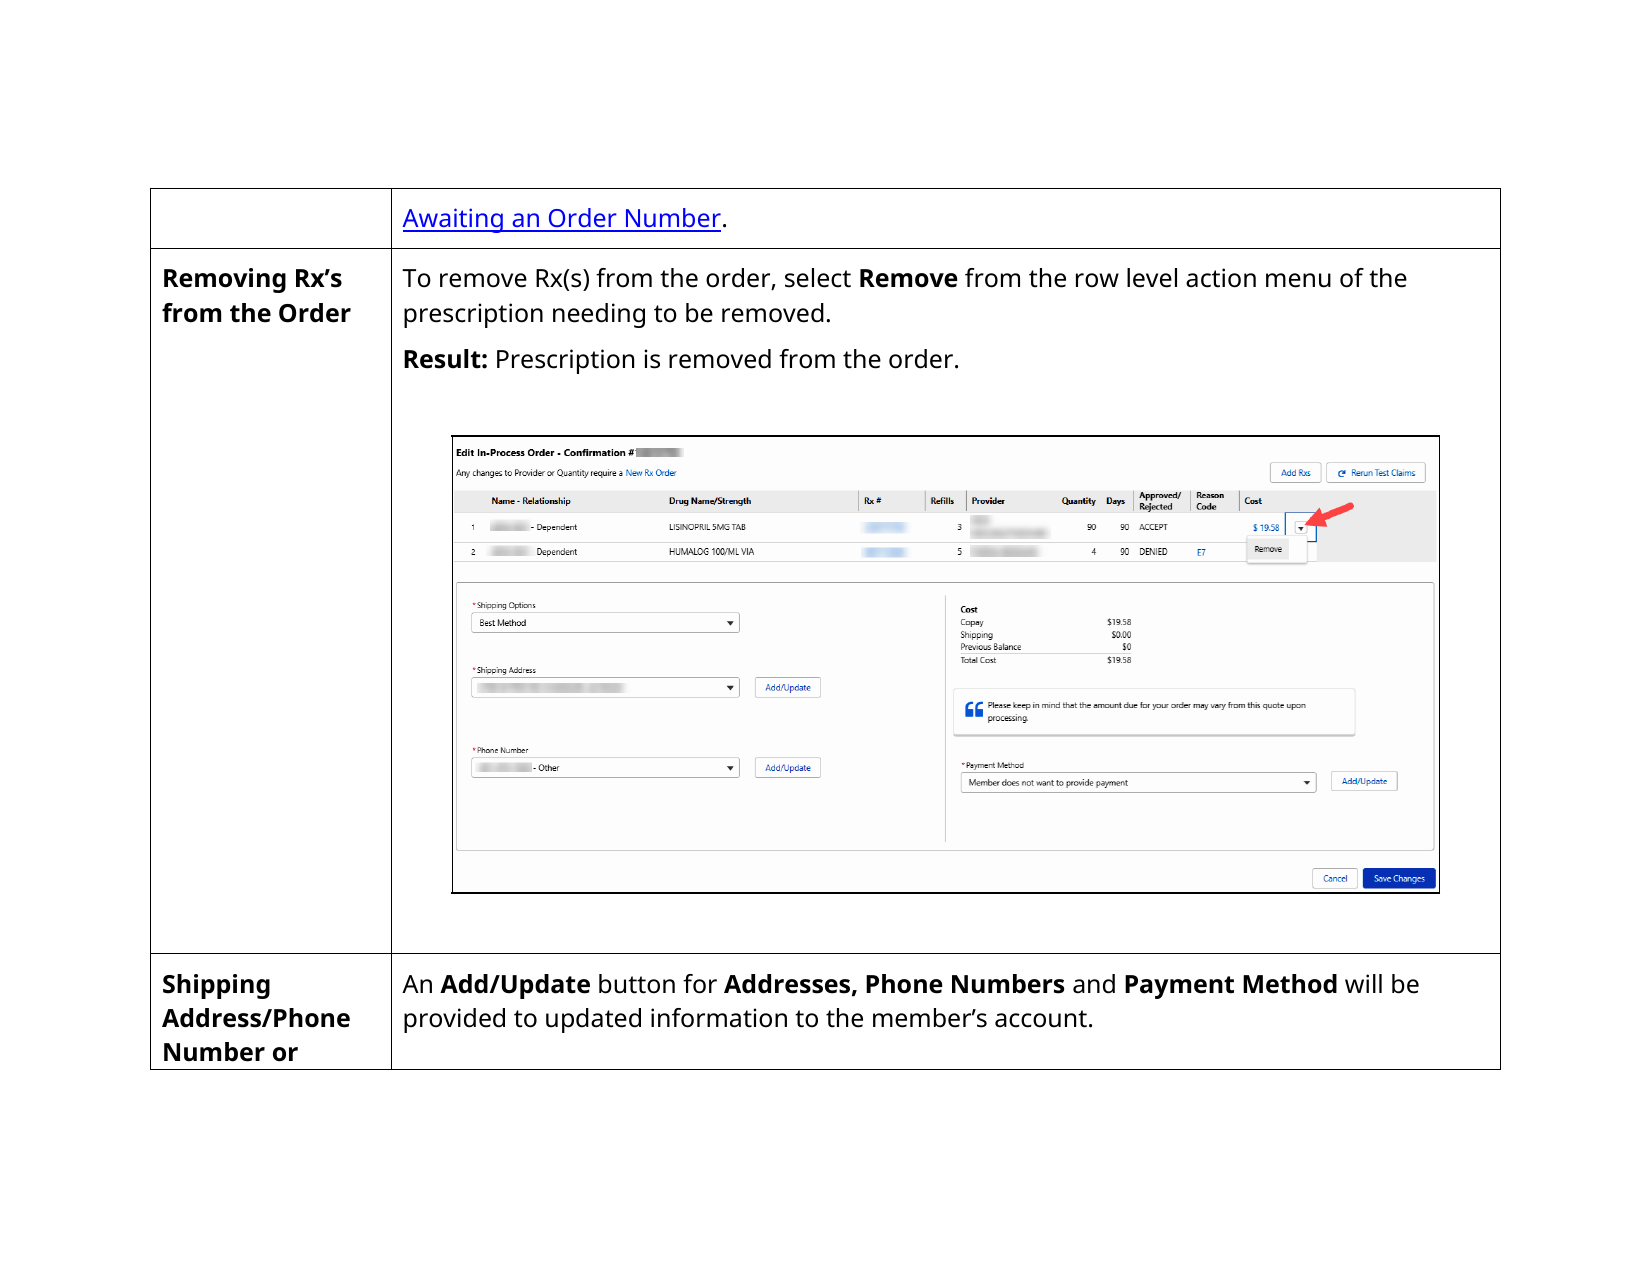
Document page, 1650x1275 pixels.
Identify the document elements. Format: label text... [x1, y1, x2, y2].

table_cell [151, 954, 391, 1069]
picture [453, 437, 1439, 892]
table_cell To remove Rx(s) from the order, select Remove from the row level action menu of the prescription needing to be removed. Result: Prescription is removed from the order. [392, 249, 1500, 953]
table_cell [392, 954, 1500, 1069]
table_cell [392, 189, 1500, 248]
table_cell Removing Rx’s from the Order [151, 249, 391, 953]
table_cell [151, 189, 391, 248]
